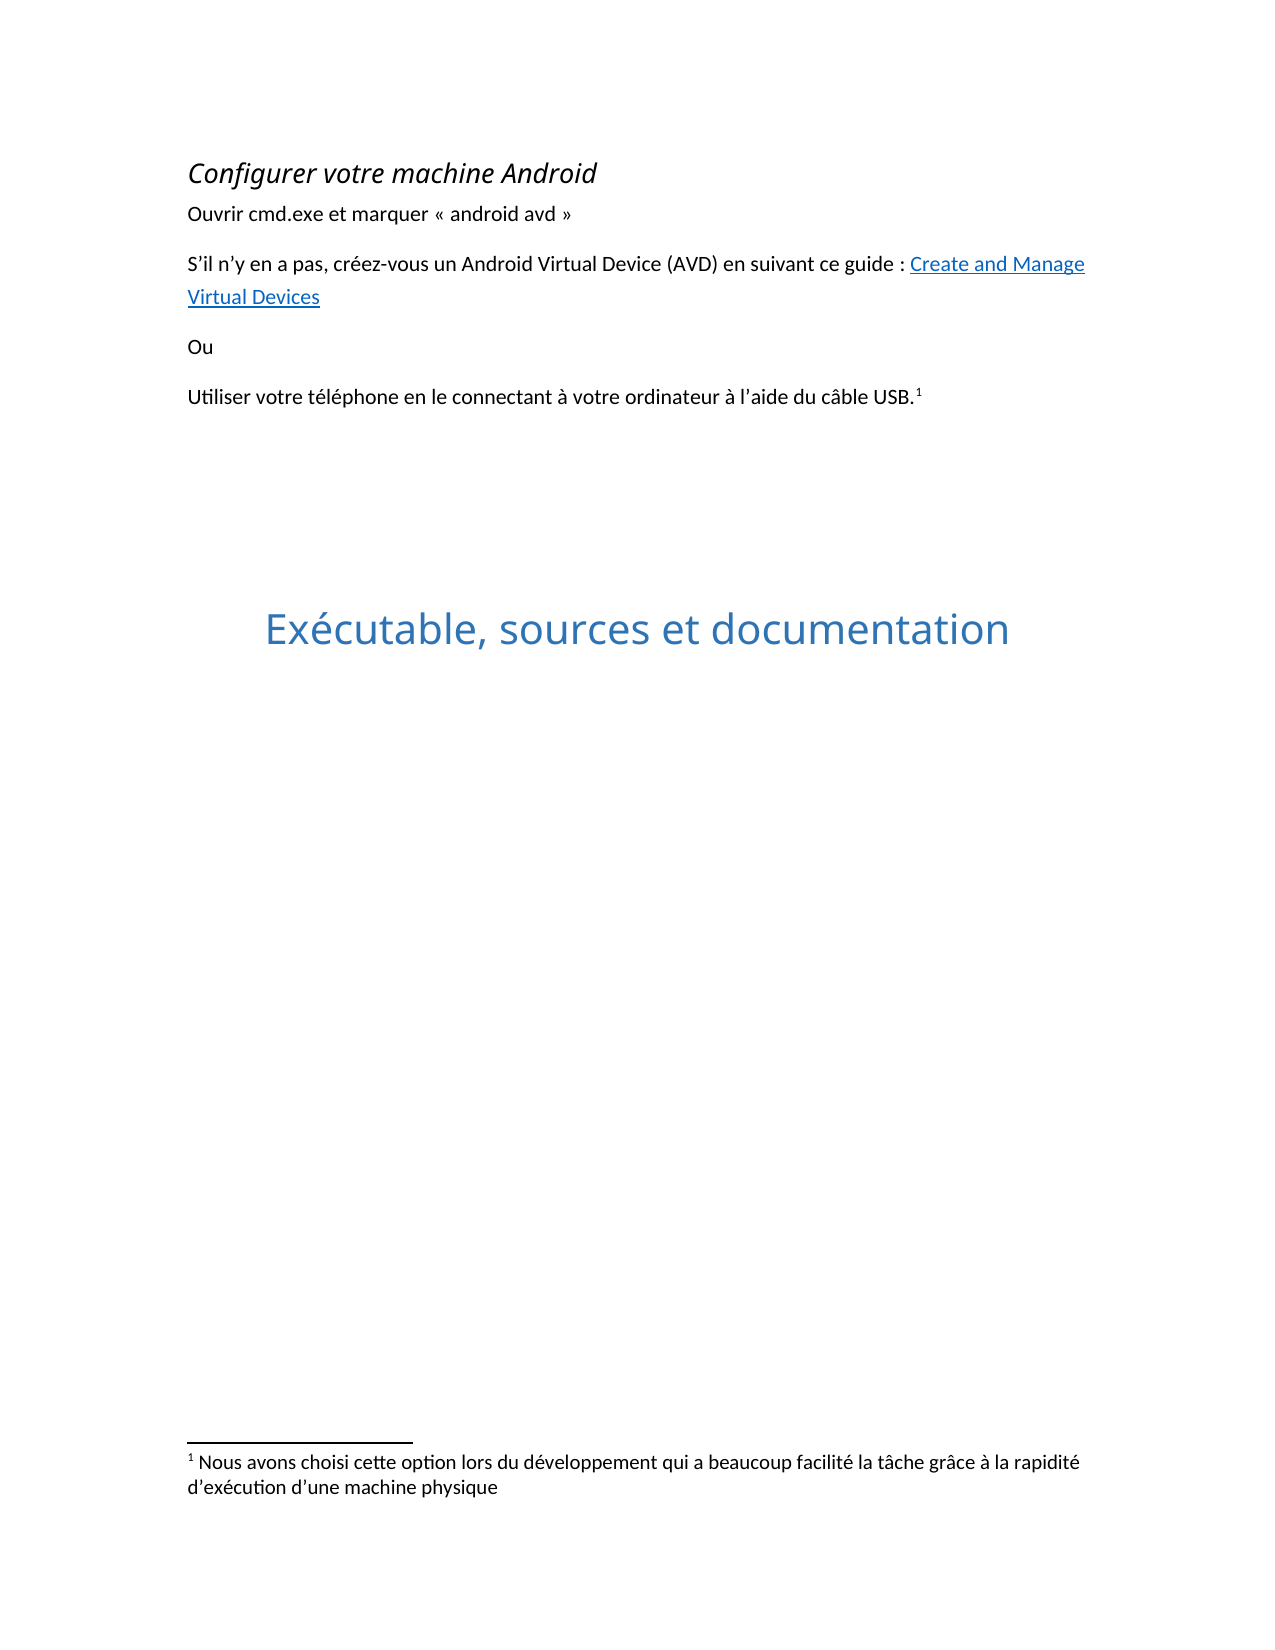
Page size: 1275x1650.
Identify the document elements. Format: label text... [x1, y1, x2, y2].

text Utiliser votre téléphone en le connectant à votre ordinateur à l’aide du câble USB. [187, 383, 1087, 410]
subtitle Exécutable, sources et documentation [187, 600, 1087, 657]
text Ou [187, 333, 1087, 360]
subtitle Configurer votre machine Android [187, 154, 1087, 191]
text Ouvrir cmd.exe et marquer « android avd » [187, 200, 1087, 227]
text S’il n’y en a pas, créez-vous un Android Virtual Device (AVD) en suivant ce guide : Create and Manage Virtual Devices [187, 250, 1087, 310]
